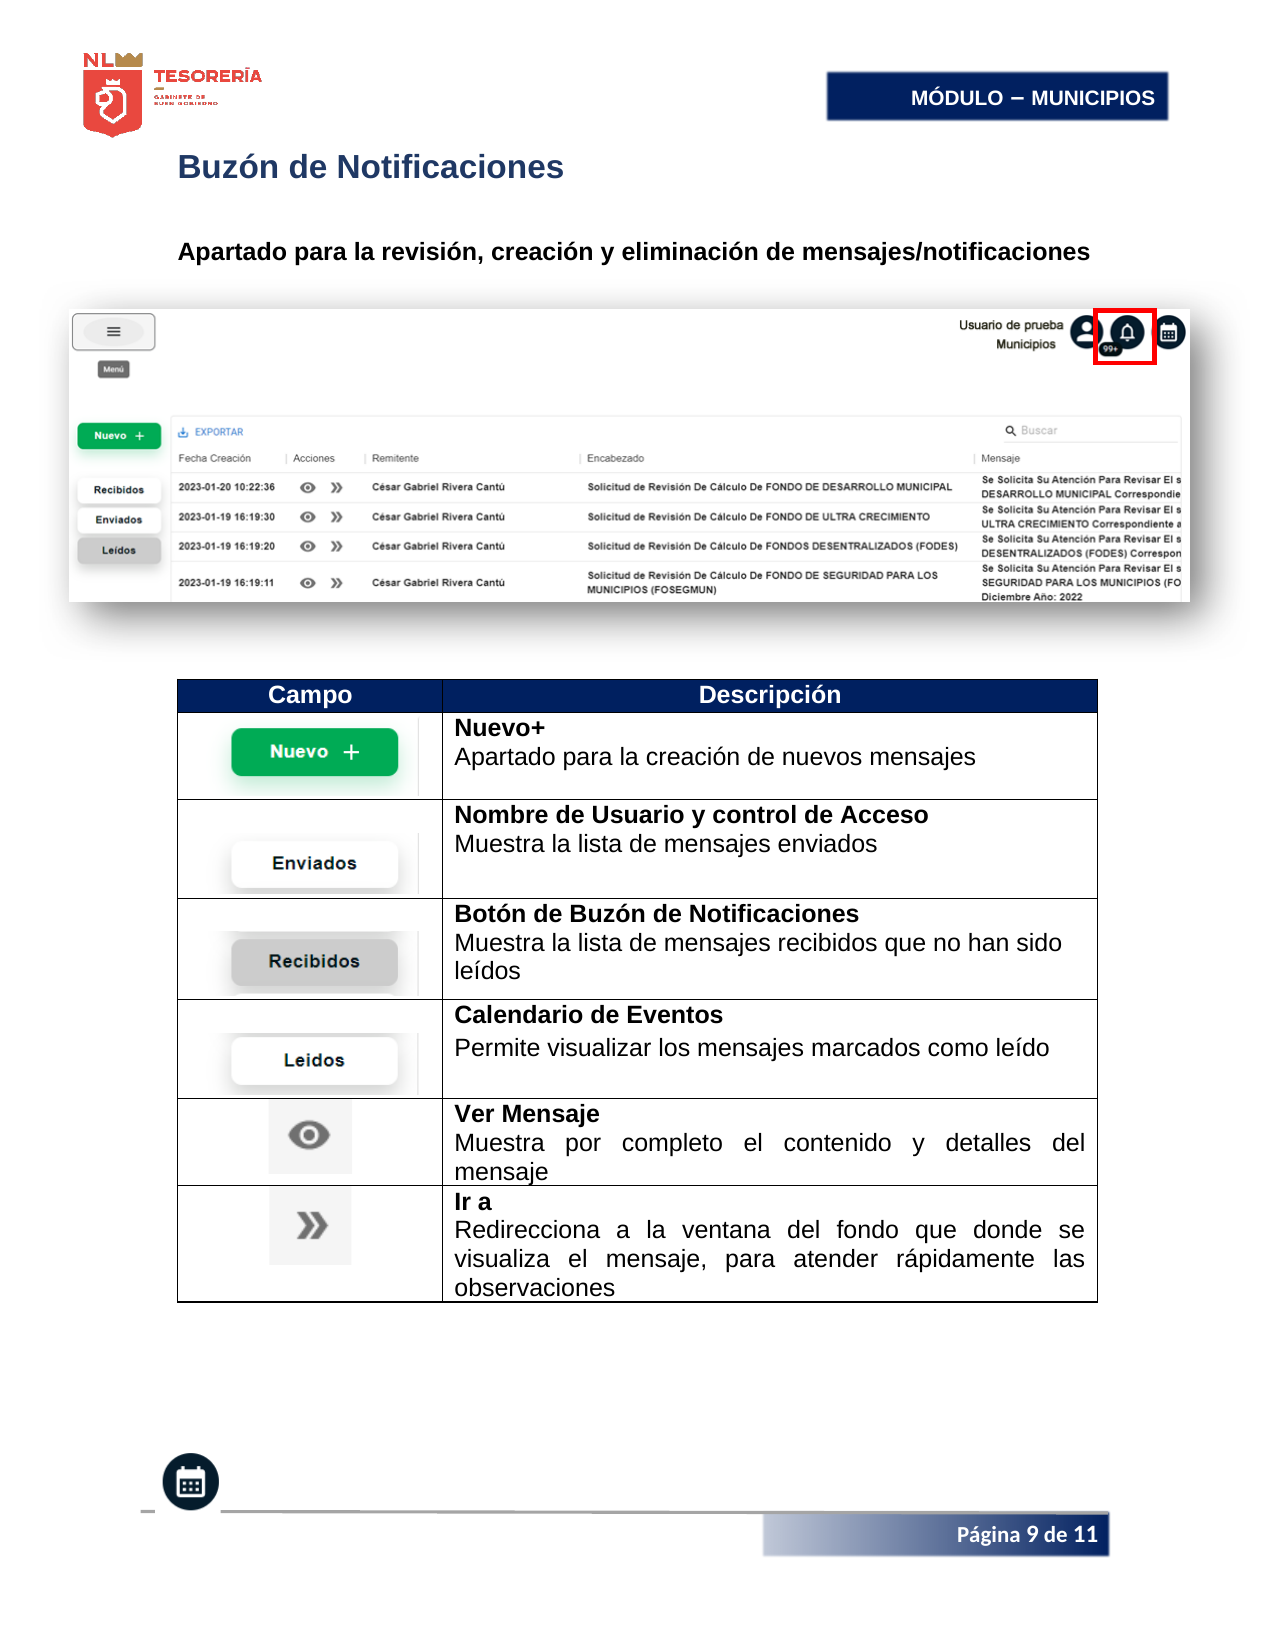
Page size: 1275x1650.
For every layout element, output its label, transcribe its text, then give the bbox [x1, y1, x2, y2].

subtitle Buzón de Notificaciones [177, 148, 1098, 186]
table_cell [178, 800, 442, 898]
table_cell [178, 899, 442, 999]
table_header Campo [178, 680, 442, 712]
picture [201, 1033, 419, 1095]
picture [201, 931, 420, 996]
table_cell Calendario de Eventos Permite visualizar los mensajes marcados como leído [443, 1000, 1097, 1098]
picture [79, 43, 264, 140]
table_cell Botón de Buzón de Notificaciones Muestra la lista de mensajes recibidos que no han sido leídos [443, 899, 1097, 999]
table_cell Ir a Redirecciona a la ventana del fondo que donde se visualiza el mensaje, para atender rápidamente las observaciones [443, 1186, 1097, 1301]
text Apartado para la revisión, creación y eliminación de mensajes/notificaciones [177, 237, 1098, 266]
picture [69, 309, 1190, 602]
table_cell Nuevo+ Apartado para la creación de nuevos mensajes [443, 713, 1097, 799]
picture [269, 1186, 352, 1265]
table_cell [178, 713, 442, 799]
table_cell [178, 1099, 442, 1185]
picture [268, 1099, 353, 1174]
picture [154, 1450, 225, 1521]
table_cell [178, 1186, 442, 1301]
table_header Descripción [443, 680, 1097, 712]
picture [1098, 313, 1152, 361]
table_cell Ver Mensaje Muestra por completo el contenido y detalles del mensaje [443, 1099, 1097, 1185]
table_cell Nombre de Usuario y control de Acceso Muestra la lista de mensajes enviados [443, 800, 1097, 898]
picture [201, 833, 420, 894]
table_cell [178, 1000, 442, 1098]
picture [201, 713, 420, 796]
